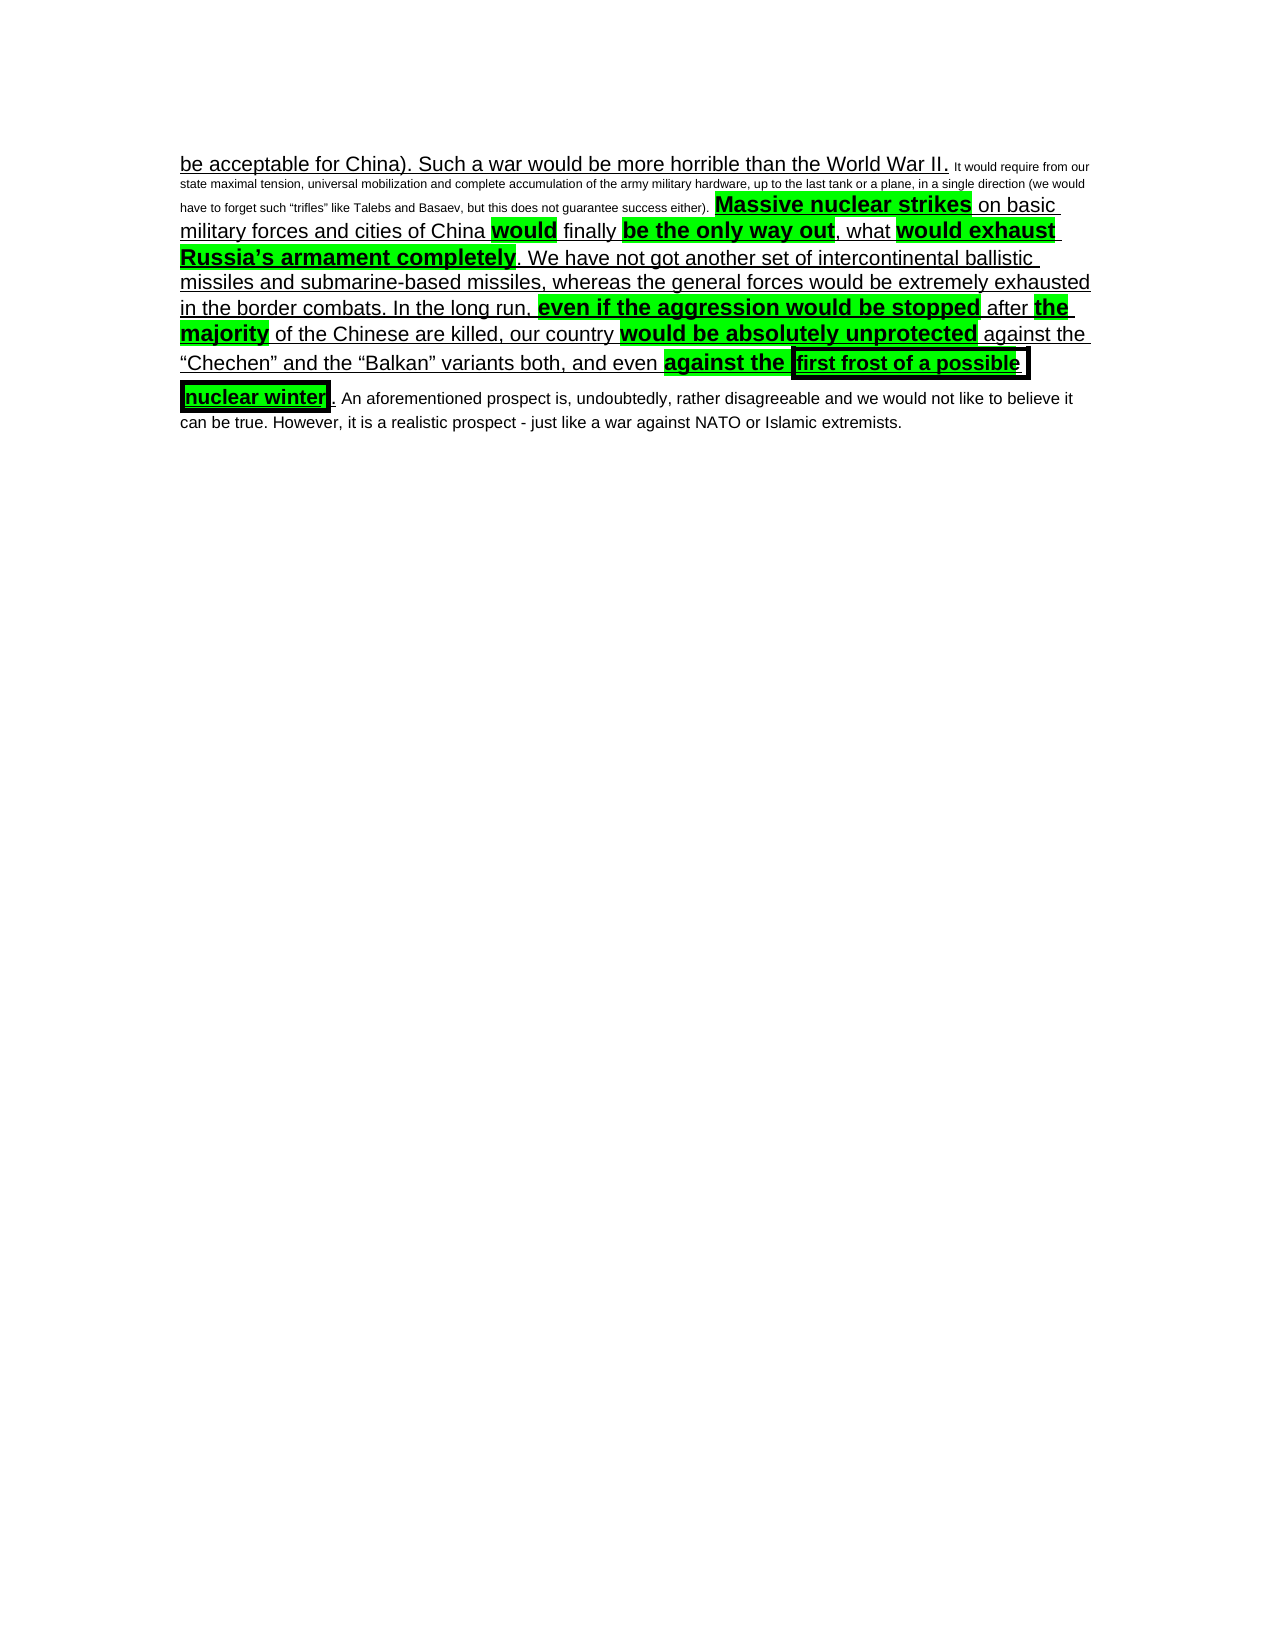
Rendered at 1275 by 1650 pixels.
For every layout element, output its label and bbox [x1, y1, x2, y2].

text [180, 150, 1095, 432]
